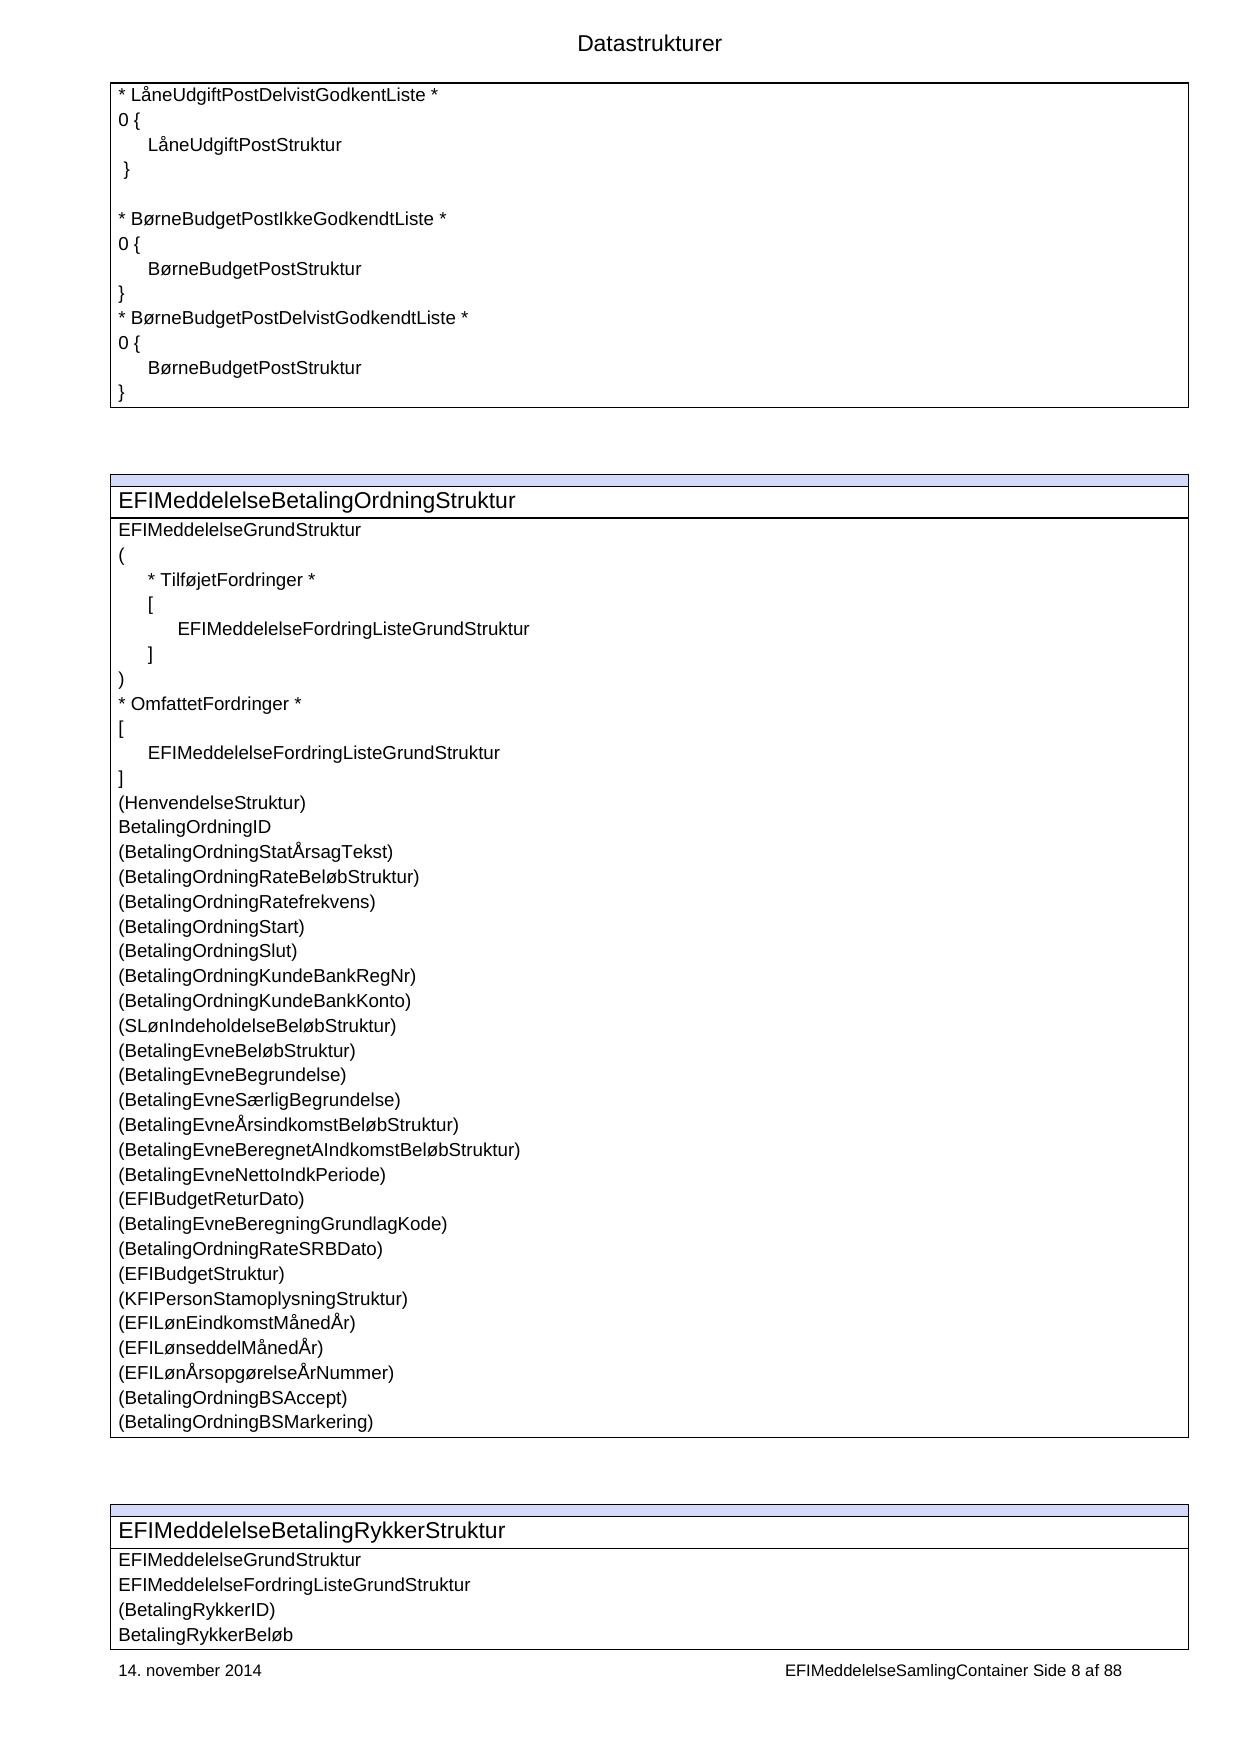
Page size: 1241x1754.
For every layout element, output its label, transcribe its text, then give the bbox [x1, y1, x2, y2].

table_cell EFIMeddelelseBetalingOrdningStruktur [111, 487, 1188, 517]
table_header [111, 475, 1188, 486]
table_header [111, 1505, 1188, 1516]
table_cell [111, 84, 1188, 407]
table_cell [111, 1549, 1188, 1649]
table_cell EFIMeddelelseGrundStruktur ( * TilføjetFordringer * [ EFIMeddelelseFordringListeGrundStruktur ] ) * OmfattetFordringer * [ EFIMeddelelseFordringListeGrundStruktur ] (HenvendelseStruktur) BetalingOrdningID (BetalingOrdningStatÅrsagTekst) (BetalingOrdningRateBeløbStruktur) (BetalingOrdningRatefrekvens) (BetalingOrdningStart) (BetalingOrdningSlut) (BetalingOrdningKundeBankRegNr) (BetalingOrdningKundeBankKonto) (SLønIndeholdelseBeløbStruktur) (BetalingEvneBeløbStruktur) (BetalingEvneBegrundelse) (BetalingEvneSærligBegrundelse) (BetalingEvneÅrsindkomstBeløbStruktur) (BetalingEvneBeregnetAIndkomstBeløbStruktur) (BetalingEvneNettoIndkPeriode) (EFIBudgetReturDato) (BetalingEvneBeregningGrundlagKode) (BetalingOrdningRateSRBDato) (EFIBudgetStruktur) (KFIPersonStamoplysningStruktur) (EFILønEindkomstMånedÅr) (EFILønseddelMånedÅr) (EFILønÅrsopgørelseÅrNummer) (BetalingOrdningBSAccept) (BetalingOrdningBSMarkering) [111, 519, 1188, 1437]
table_cell EFIMeddelelseBetalingRykkerStruktur [111, 1517, 1188, 1547]
